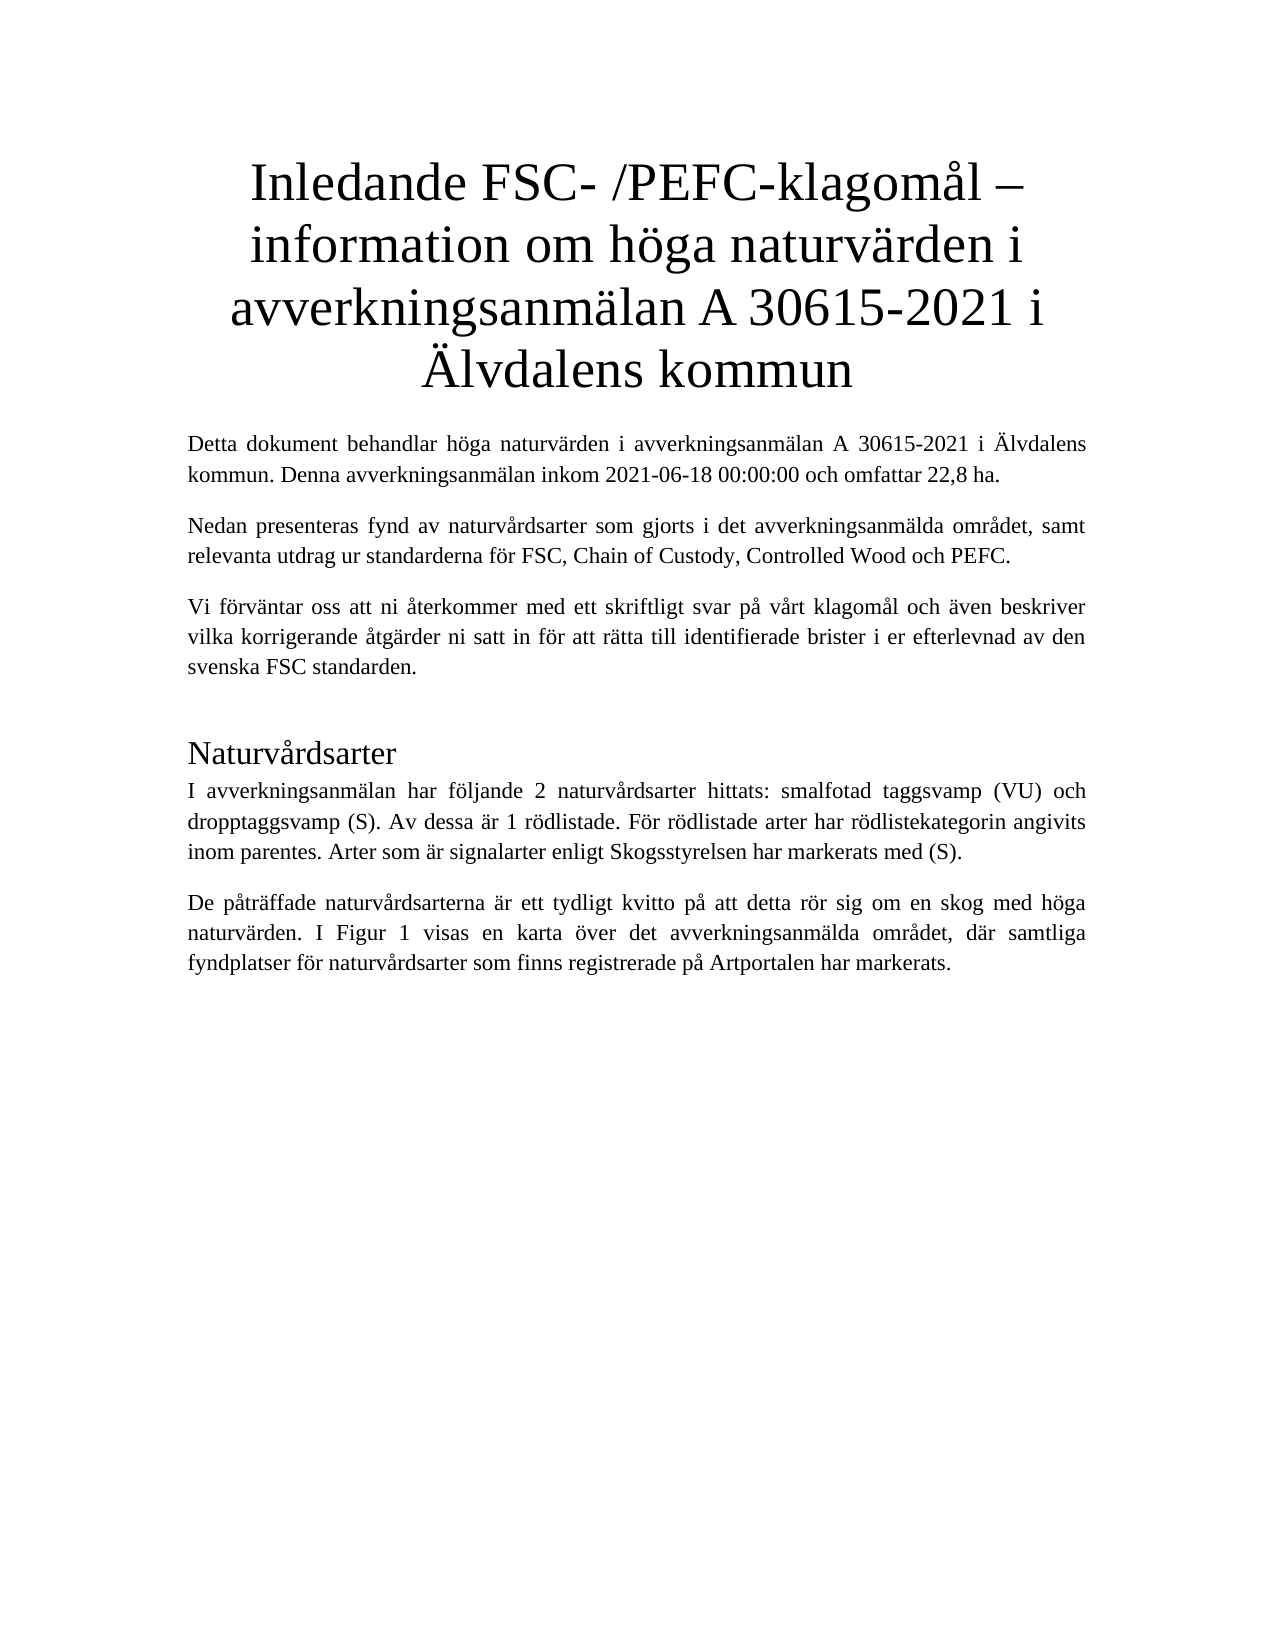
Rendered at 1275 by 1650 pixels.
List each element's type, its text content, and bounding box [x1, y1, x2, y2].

text I avverkningsanmälan har följande 2 naturvårdsarter hittats: smalfotad taggsvamp (VU) och dropptaggsvamp (S). Av dessa är 1 rödlistade. För rödlistade arter har rödlistekategorin angivits inom parentes. Arter som är signalarter enligt Skogsstyrelsen har markerats med (S). [187, 778, 1087, 864]
text Detta dokument behandlar höga naturvärden i avverkningsanmälan A 30615-2021 i Älvdalens kommun. Denna avverkningsanmälan inkom 2021-06-18 00:00:00 och omfattar 22,8 ha. [187, 430, 1087, 487]
text De påträffade naturvårdsarterna är ett tydligt kvitto på att detta rör sig om en skog med höga naturvärden. I Figur 1 visas en karta över det avverkningsanmälda området, där samtliga fyndplatser för naturvårdsarter som finns registrerade på Artportalen har markerats. [187, 889, 1087, 976]
text Vi förväntar oss att ni återkommer med ett skriftligt svar på vårt klagomål och även beskriver vilka korrigerande åtgärder ni satt in för att rätta till identifierade brister i er efterlevnad av den svenska FSC standarden. [187, 593, 1087, 680]
title Inledande FSC- /PEFC-klagomål – information om höga naturvärden i avverkningsanmälan A 30615-2021 i Älvdalens kommun [187, 150, 1087, 399]
text Nedan presenteras fynd av naturvårdsarter som gjorts i det avverkningsanmälda området, samt relevanta utdrag ur standarderna för FSC, Chain of Custody, Controlled Wood och PEFC. [187, 512, 1087, 568]
subtitle Naturvårdsarter [187, 733, 1087, 772]
